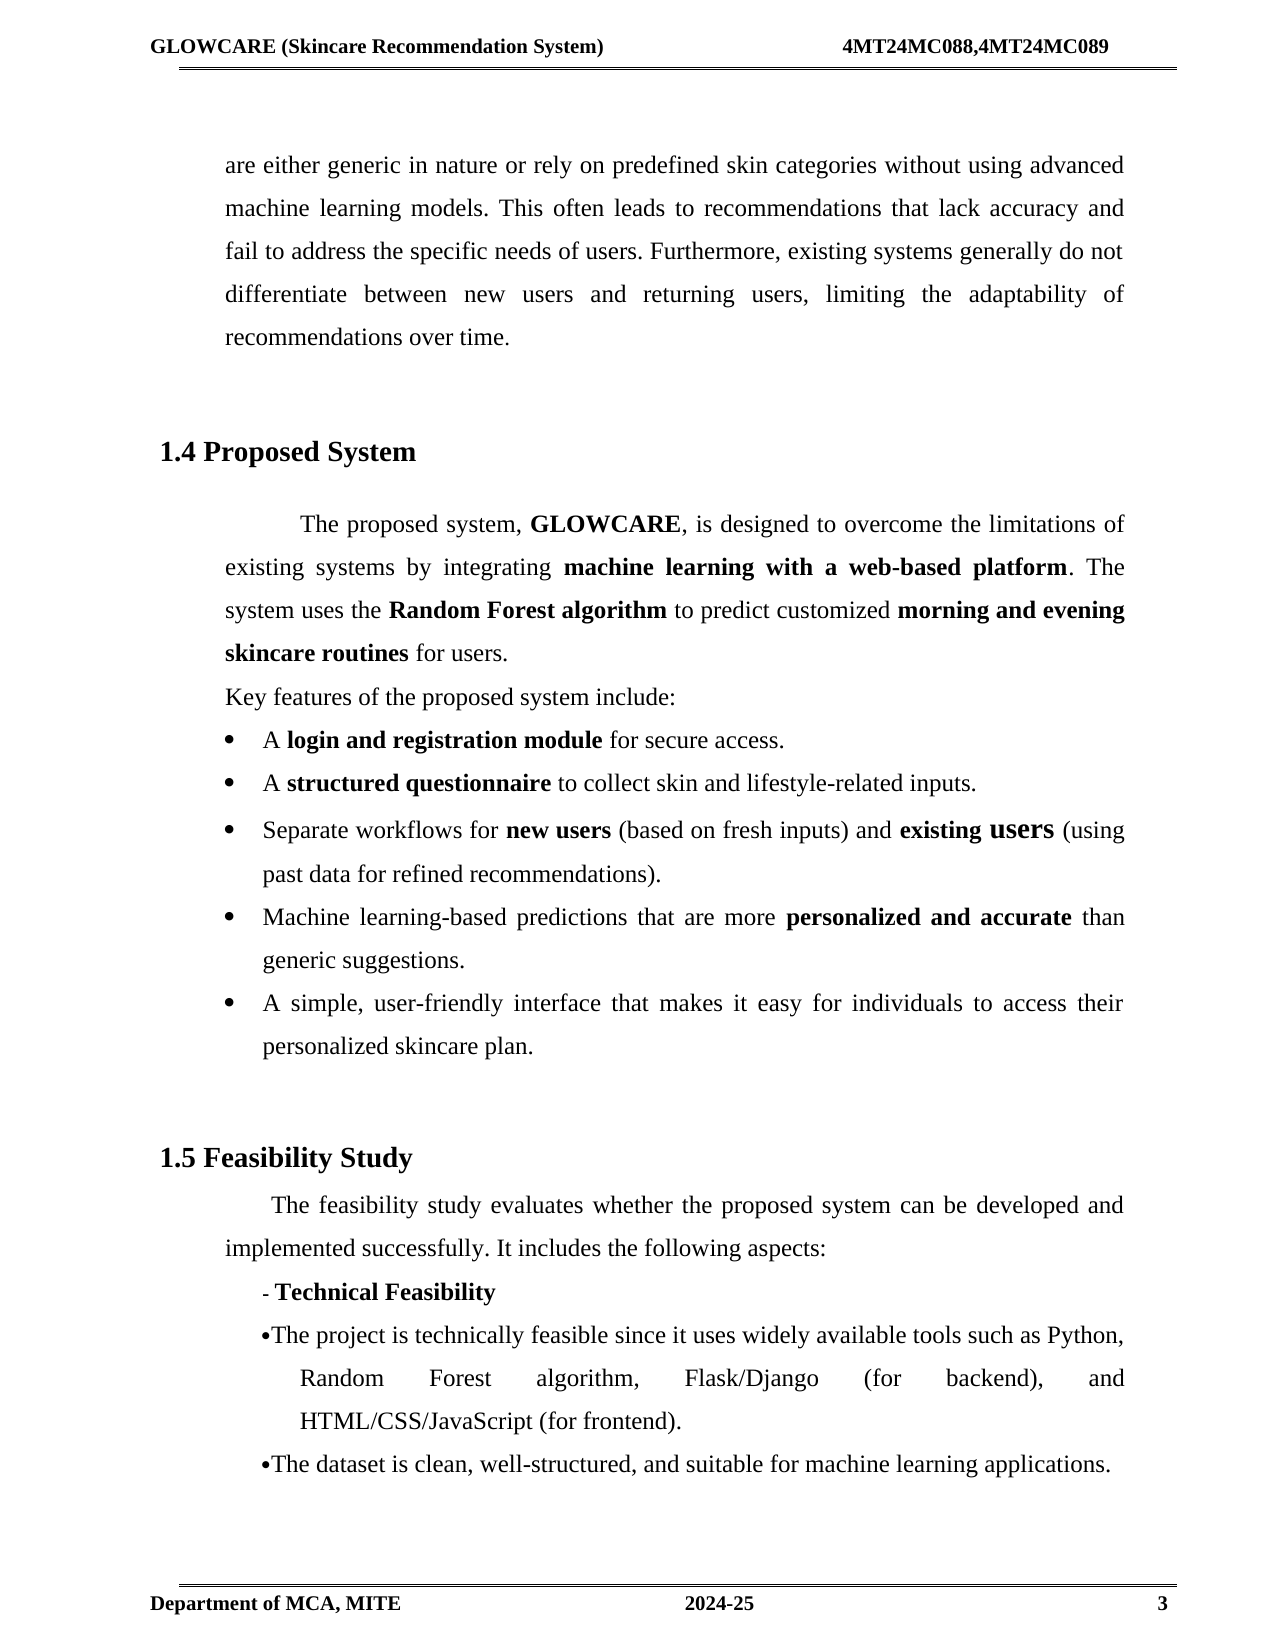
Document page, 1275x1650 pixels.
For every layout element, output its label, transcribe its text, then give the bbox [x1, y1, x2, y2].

list Separate workflows for new users (based on fresh inputs) and existing users (using past data for refined recommendations). [225, 811, 1125, 888]
subtitle The project is technically feasible since it uses widely available tools such as Python, Random Forest algorithm, Flask/Django (for backend), and HTML/CSS/JavaScript (for frontend). [262, 1320, 1125, 1435]
list Machine learning-based predictions that are more personalized and accurate than generic suggestions. [225, 902, 1125, 974]
subtitle 1.4 Proposed System [159, 434, 1125, 467]
subtitle The feasibility study evaluates whether the proposed system can be developed and implemented successfully. It includes the following aspects: [225, 1190, 1125, 1262]
list A structured questionnaire to collect skin and lifestyle-related inputs. [225, 768, 1125, 797]
subtitle - Technical Feasibility [196, 1277, 1125, 1305]
list A simple, user-friendly interface that makes it easy for individuals to access their personalized skincare plan. [225, 988, 1125, 1060]
list A login and registration module for secure access. [225, 725, 1125, 753]
text Key features of the proposed system include: [225, 682, 1125, 710]
subtitle 1.5 Feasibility Study [159, 1140, 1125, 1174]
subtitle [225, 150, 1125, 351]
text The proposed system, GLOWCARE, is designed to overcome the limitations of existing systems by integrating machine learning with a web-based platform. The system uses the Random Forest algorithm to predict customized morning and evening skincare routines for users. [225, 509, 1125, 667]
subtitle The dataset is clean, well-structured, and suitable for machine learning applications. [262, 1449, 1125, 1478]
